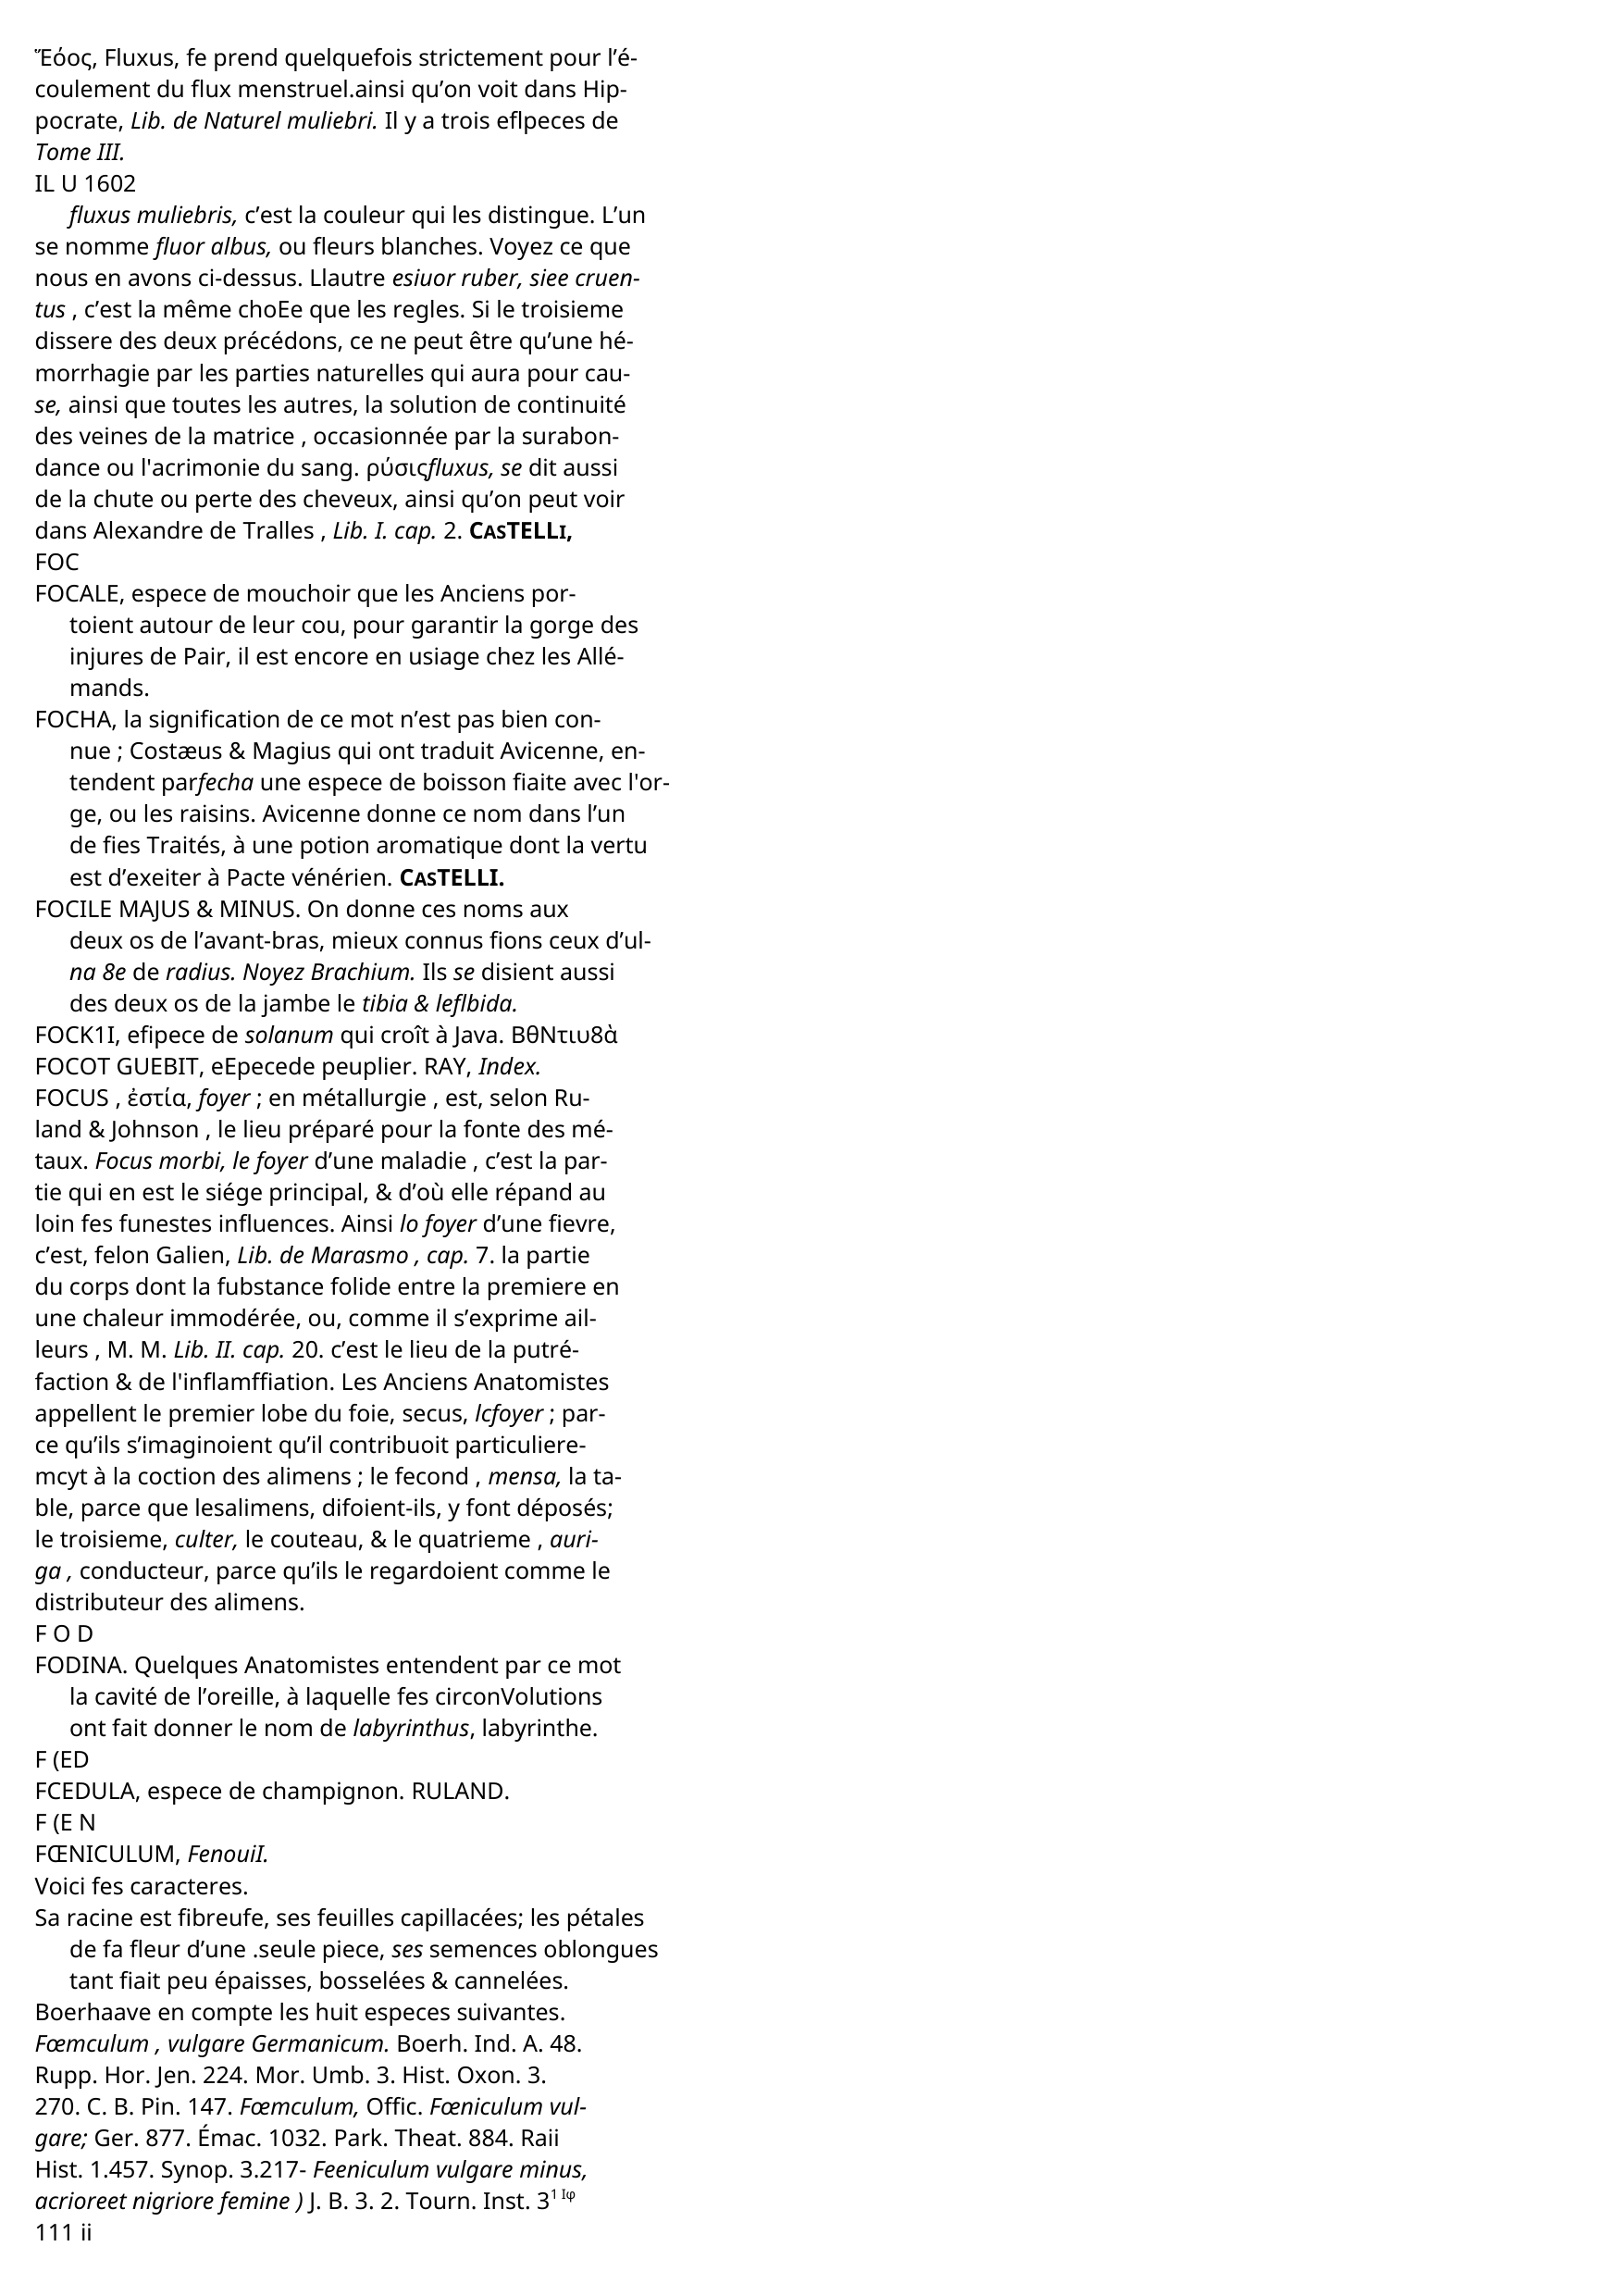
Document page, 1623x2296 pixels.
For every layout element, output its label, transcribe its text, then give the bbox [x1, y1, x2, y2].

text FOCILE MAJUS & MINUS. On donne ces noms aux deux os de l’avant-bras, mieux connus fions ceux d’ul- na 8e de radius. Noyez Brachium. Ils se disient aussi des deux os de la jambe le tibia & leflbida. [34, 892, 1588, 1019]
text Fœmculum , vulgare Germanicum. Boerh. Ind. A. 48. Rupp. Hor. Jen. 224. Mor. Umb. 3. Hist. Oxon. 3. 270. C. B. Pin. 147. Fœmculum, Offic. Fœniculum vul- gare; Ger. 877. Émac. 1032. Park. Theat. 884. Raii Hist. 1.457. Synop. 3.217- Feeniculum vulgare minus, acrioreet nigriore femine ) J. B. 3. 2. Tourn. Inst. 31 Ιφ 111 ii [34, 2028, 1588, 2248]
text FCEDULA, espece de champignon. RULAND. [34, 1775, 1588, 1806]
text FOCALE, espece de mouchoir que les Anciens por- toient autour de leur cou, pour garantir la gorge des injures de Pair, il est encore en usiage chez les Allé- mands. [34, 577, 1588, 703]
text FOCK1I, efipece de solanum qui croît à Java. ΒθΝτιυ8ὰ FOCOT GUEBIT, eEpecede peuplier. RAY, Index. FOCUS , ἐστία, foyer ; en métallurgie , est, selon Ru- land & Johnson , le lieu préparé pour la fonte des mé- taux. Focus morbi, le foyer d’une maladie , c’est la par- tie qui en est le siége principal, & d’où elle répand au loin fes funestes influences. Ainsi lo foyer d’une fievre, c’est, felon Galien, Lib. de Marasmo , cap. 7. la partie du corps dont la fubstance folide entre la premiere en une chaleur immodérée, ou, comme il s’exprime ail- leurs , M. M. Lib. II. cap. 20. c’est le lieu de la putré- faction & de l'inflamffiation. Les Anciens Anatomistes appellent le premier lobe du foie, secus, lcfoyer ; par- ce qu’ils s’imaginoient qu’il contribuoit particuliere- mcyt à la coction des alimens ; le fecond , mensa, la ta- ble, parce que lesalimens, difoient-ils, y font déposés; le troisieme, culter, le couteau, & le quatrieme , auri- ga , conducteur, parce qu’ils le regardoient comme le distributeur des alimens. [34, 1019, 1588, 1618]
text Boerhaave en compte les huit especes suivantes. [34, 1995, 1588, 2028]
text FOC [34, 545, 1588, 577]
text Ἕόος, Fluxus, fe prend quelquefois strictement pour l’é- coulement du flux menstruel.ainsi qu’on voit dans Hip- pocrate, Lib. de Naturel muliebri. Il y a trois eflpeces de Tome III. [34, 41, 1588, 168]
text fluxus muliebris, c’est la couleur qui les distingue. L’un se nomme fluor albus, ou fleurs blanches. Voyez ce que nous en avons ci-dessus. Llautre esiuor ruber, siee cruen- tus , c’est la même choEe que les regles. Si le troisieme dissere des deux précédons, ce ne peut être qu’une hé- morrhagie par les parties naturelles qui aura pour cau- se, ainsi que toutes les autres, la solution de continuité des veines de la matrice , occasionnée par la surabon- dance ou l'acrimonie du sang. ρύσιςfluxus, se dit aussi de la chute ou perte des cheveux, ainsi qu’on peut voir dans Alexandre de Tralles , Lib. I. cap. 2. CasTELLi, [34, 199, 1588, 545]
text FŒNICULUM, FenouiI. [34, 1838, 1588, 1869]
text FOCHA, la signification de ce mot n’est pas bien con- nue ; Costæus & Magius qui ont traduit Avicenne, en- tendent parfecha une espece de boisson fiaite avec l'or- ge, ou les raisins. Avicenne donne ce nom dans l’un de fies Traités, à une potion aromatique dont la vertu est d’exeiter à Pacte vénérien. CasTELLI. [34, 703, 1588, 892]
text Voici fes caracteres. [34, 1869, 1588, 1901]
text F (ED [34, 1744, 1588, 1775]
text Sa racine est fibreufe, ses feuilles capillacées; les pétales de fa fleur d’une .seule piece, ses semences oblongues tant fiait peu épaisses, bosselées & cannelées. [34, 1901, 1588, 1995]
text IL U 1602 [34, 168, 1588, 199]
text F (E N [34, 1806, 1588, 1838]
text FODINA. Quelques Anatomistes entendent par ce mot la cavité de l’oreille, à laquelle fes circonVolutions ont fait donner le nom de labyrinthus, labyrinthe. [34, 1649, 1588, 1744]
text F O D [34, 1618, 1588, 1649]
